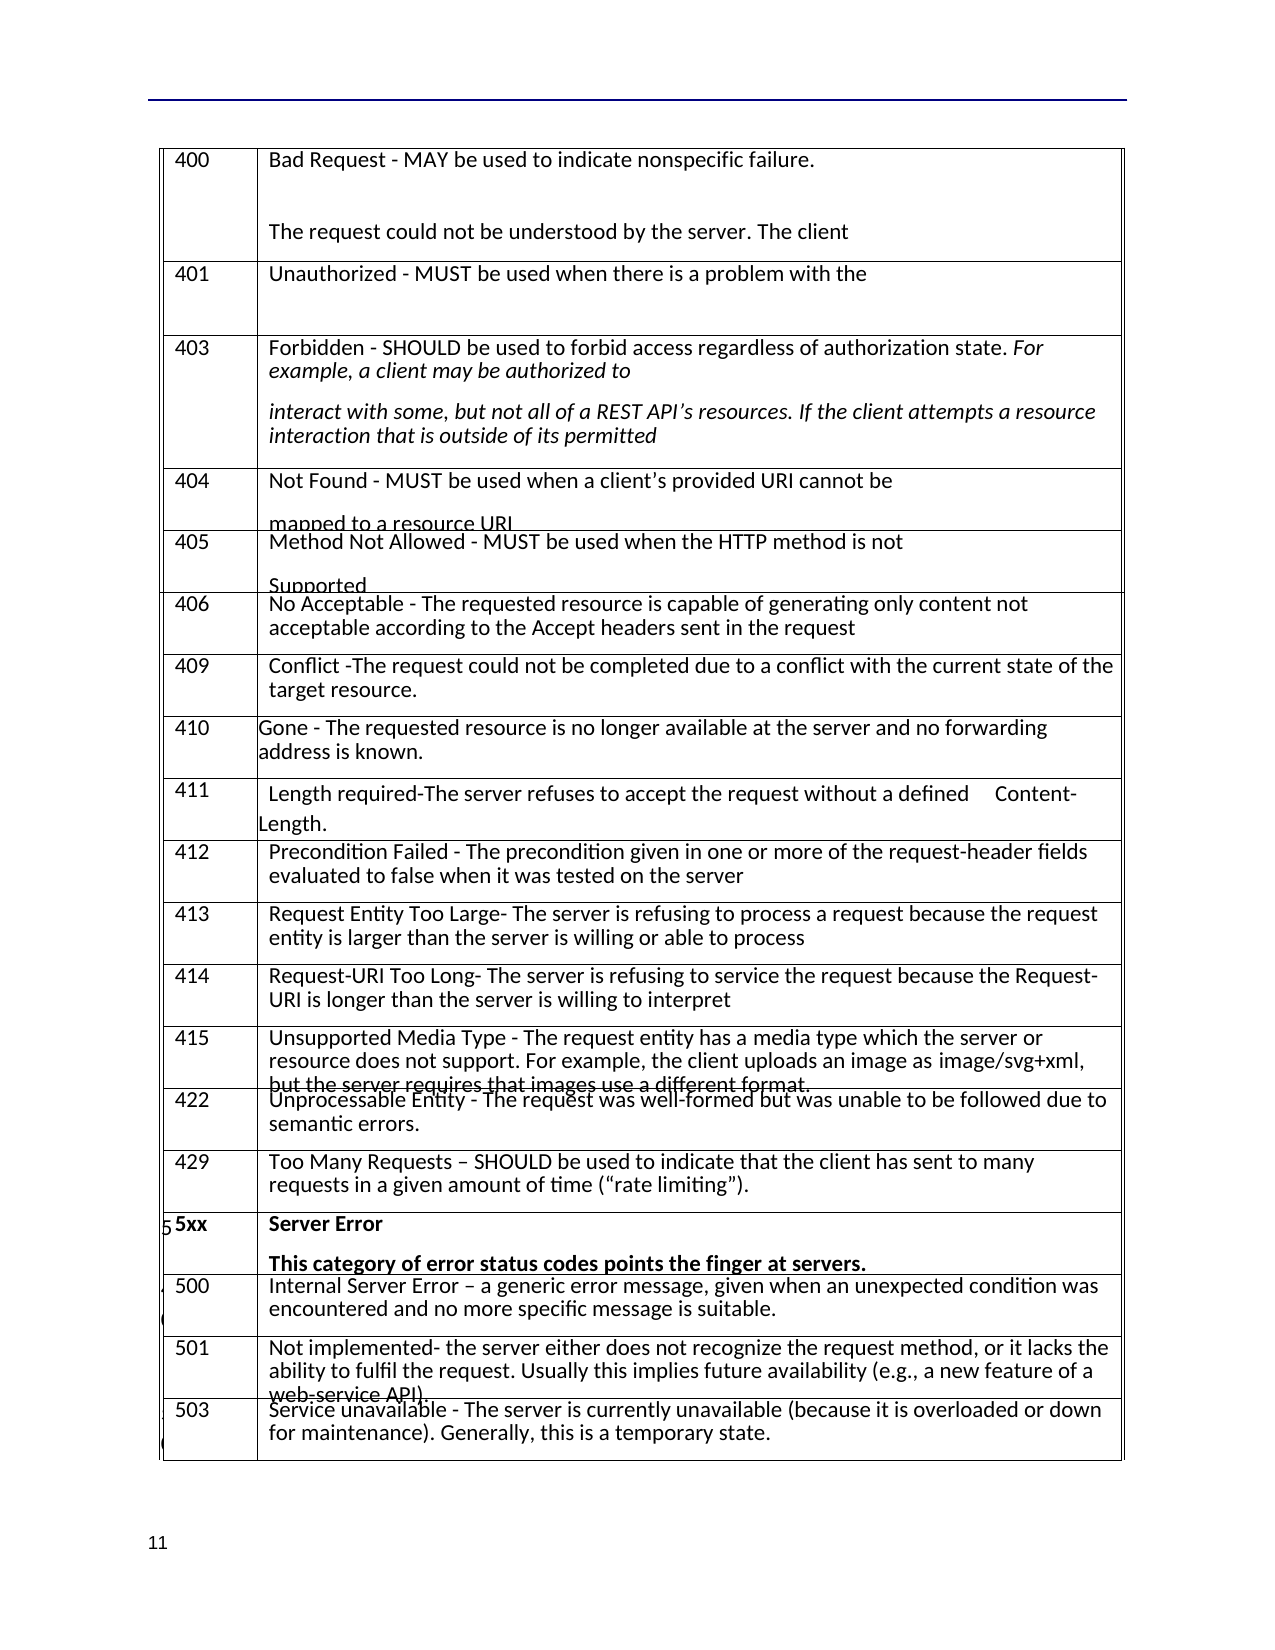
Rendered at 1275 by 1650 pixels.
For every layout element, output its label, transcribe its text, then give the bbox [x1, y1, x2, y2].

table_cell 501 [164, 1337, 257, 1397]
table_cell Too Many Requests – SHOULD be used to indicate that the client has sent to many requests in a given amount of time (“rate limiting”). [258, 1151, 1121, 1212]
table_cell Internal Server Error – a generic error message, given when an unexpected condition was encountered and no more specific message is suitable. [258, 1275, 1121, 1336]
table_cell 403 [164, 336, 257, 468]
table_cell 406 [164, 593, 257, 654]
table_cell Unauthorized - MUST be used when there is a problem with the client’s credentials [258, 262, 1121, 335]
table_cell 400 [164, 149, 257, 261]
table_cell 414 [164, 965, 257, 1026]
table_cell 500 [164, 1275, 257, 1336]
table_cell Gone - The requested resource is no longer available at the server and no forwarding address is known. [258, 717, 1121, 778]
table_cell 413 [164, 903, 257, 964]
table_cell Method Not Allowed - MUST be used when the HTTP method is not Supported [258, 531, 1121, 592]
table_cell Unprocessable Entity - The request was well-formed but was unable to be followed due to semantic errors. [258, 1089, 1121, 1149]
table_cell Unsupported Media Type - The request entity has a media type which the server or resource does not support. For example, the client uploads an image as image/svg+xml, but the server requires that images use a different format. [258, 1027, 1121, 1088]
table_cell Request-URI Too Long- The server is refusing to service the request because the Request-URI is longer than the server is willing to interpret [258, 965, 1121, 1026]
table_cell Not Found - MUST be used when a client’s provided URI cannot be mapped to a resource URI [258, 469, 1121, 530]
table_cell 404 [164, 469, 257, 530]
table_cell 410 [164, 717, 257, 778]
table_cell Precondition Failed - The precondition given in one or more of the request-header fields evaluated to false when it was tested on the server [258, 841, 1121, 902]
table_cell Conflict -The request could not be completed due to a conflict with the current state of the target resource. [258, 655, 1121, 716]
table_cell Forbidden - SHOULD be used to forbid access regardless of authorization state. For example, a client may be authorized to interact with some, but not all of a REST API’s resources. If the client attempts a resource interaction that is outside of its permitted scope, the REST API should respond with 403. [258, 336, 1121, 468]
table_cell 503 [164, 1399, 257, 1459]
table_cell 415 [164, 1027, 257, 1088]
table_cell 412 [164, 841, 257, 902]
table_cell 5xx [164, 1213, 257, 1273]
table_cell 411 [164, 779, 257, 840]
table_cell Request Entity Too Large- The server is refusing to process a request because the request entity is larger than the server is willing or able to process [258, 903, 1121, 964]
table_cell Length required-The server refuses to accept the request without a defined Content- Length. [258, 779, 1121, 840]
table_cell 401 [164, 262, 257, 335]
table_cell No Acceptable - The requested resource is capable of generating only content not acceptable according to the Accept headers sent in the request [258, 593, 1121, 654]
table_cell 405 [164, 531, 257, 592]
table_cell 429 [164, 1151, 257, 1212]
table_cell Bad Request - MAY be used to indicate nonspecific failure. The request could not be understood by the server. The client SHOULD NOT repeat the request without modifications [258, 149, 1121, 261]
table_cell 409 [164, 655, 257, 716]
table_cell Service unavailable - The server is currently unavailable (because it is overloaded or down for maintenance). Generally, this is a temporary state. [258, 1399, 1121, 1459]
table_cell Not implemented- the server either does not recognize the request method, or it lacks the ability to fulfil the request. Usually this implies future availability (e.g., a new feature of a web-service API). [258, 1337, 1121, 1397]
table_cell 422 [164, 1089, 257, 1149]
table_cell Server Error This category of error status codes points the finger at servers. [258, 1213, 1121, 1273]
